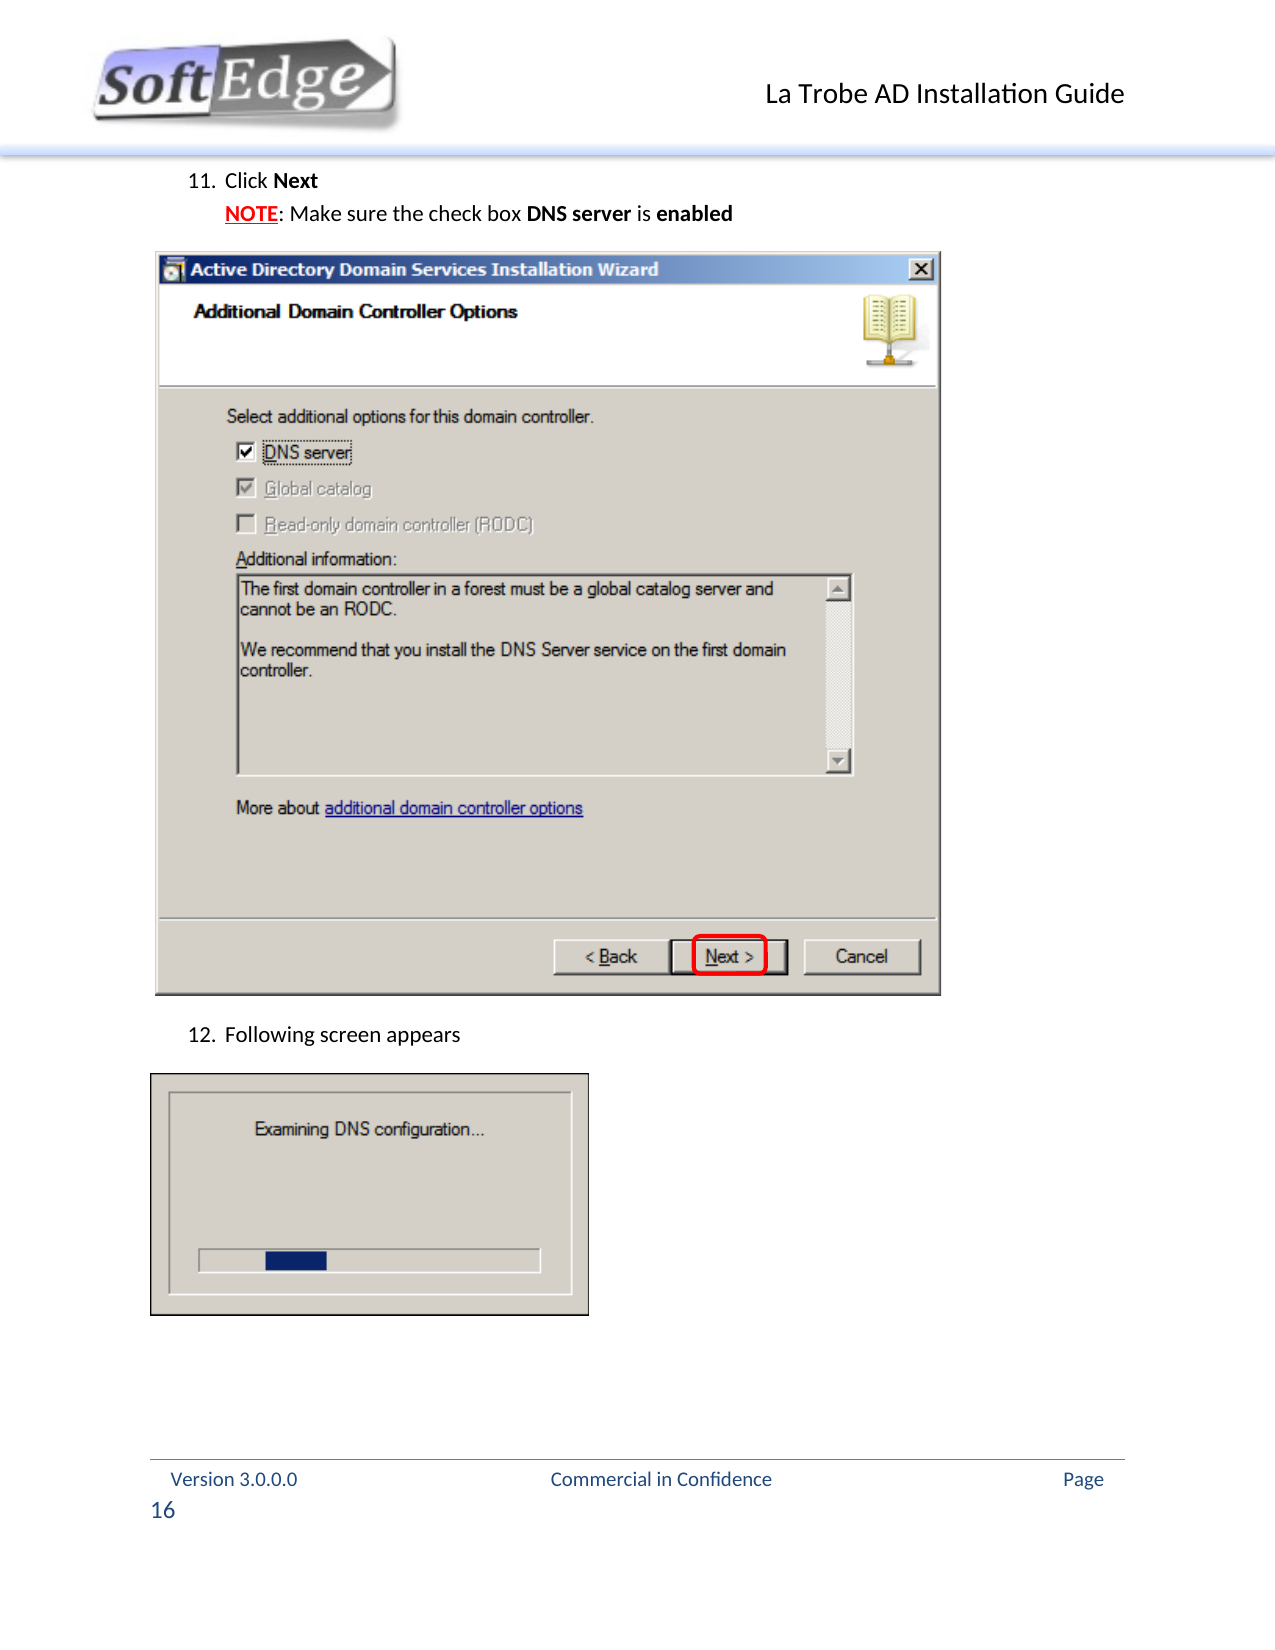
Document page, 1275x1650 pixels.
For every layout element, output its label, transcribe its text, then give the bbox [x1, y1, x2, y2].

picture [81, 32, 405, 137]
list Following screen appears [187, 1021, 1125, 1049]
picture [150, 1073, 589, 1316]
list NOTE: Make sure the check box DNS server is enabled [225, 199, 1125, 227]
list Click Next [187, 167, 1125, 195]
picture [155, 251, 942, 996]
